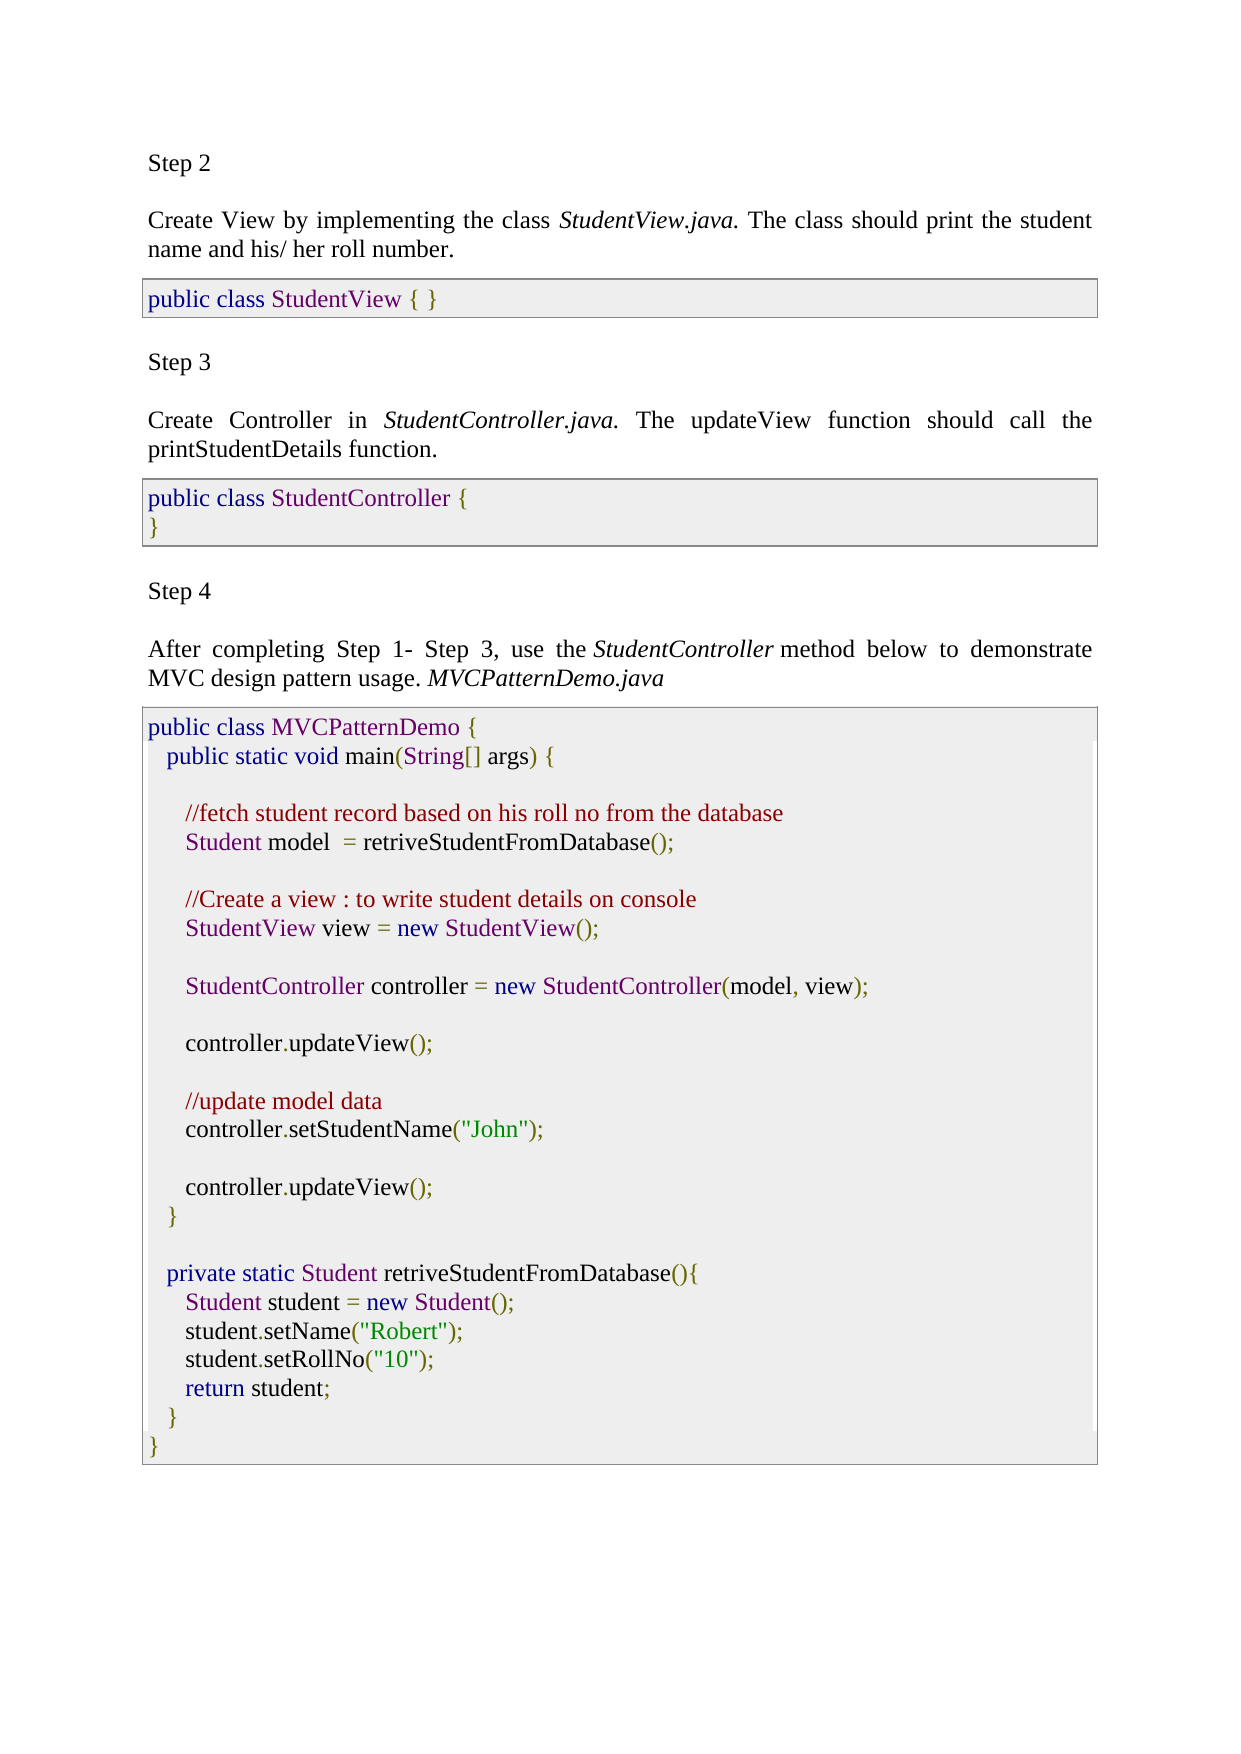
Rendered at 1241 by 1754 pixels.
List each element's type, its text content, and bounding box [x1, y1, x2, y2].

text private static Student retriveStudentFromDatabase(){ [148, 1258, 1093, 1287]
text StudentController controller = new StudentController(model, view); [148, 971, 1093, 999]
text Step 2 [148, 148, 1093, 176]
text public class StudentController { [143, 480, 1097, 507]
text } [143, 507, 1097, 545]
text Create View by implementing the class StudentView.java. The class should print the student name and his/ her roll number. [148, 206, 1093, 263]
text student.setRollNo("10"); [148, 1344, 1093, 1373]
text Create Controller in StudentController.java. The updateView function should call the printStudentDetails function. [148, 405, 1093, 463]
text } [148, 1201, 1093, 1229]
text } [143, 1425, 1097, 1464]
text public class MVCPatternDemo { [143, 708, 1097, 741]
text StudentView view = new StudentView(); [148, 913, 1093, 942]
text //update model data [148, 1086, 1093, 1114]
text public class StudentView { } [143, 280, 1097, 317]
text controller.updateView(); [148, 1028, 1093, 1057]
text //fetch student record based on his roll no from the database [148, 798, 1093, 827]
text After completing Step 1- Step 3, use the StudentController method below to demonstrate MVC design pattern usage. MVCPatternDemo.java [148, 634, 1093, 691]
text } [148, 1402, 1093, 1425]
text controller.setStudentName("John"); [148, 1114, 1093, 1143]
text public static void main(String[] args) { [148, 741, 1093, 769]
text Step 4 [148, 576, 1093, 605]
text Student student = new Student(); [148, 1287, 1093, 1316]
text student.setName("Robert"); [148, 1316, 1093, 1344]
text //Create a view : to write student details on console [148, 884, 1093, 913]
text return student; [148, 1373, 1093, 1402]
text Student model = retriveStudentFromDatabase(); [148, 827, 1093, 856]
text controller.updateView(); [148, 1172, 1093, 1201]
text Step 3 [148, 347, 1093, 376]
